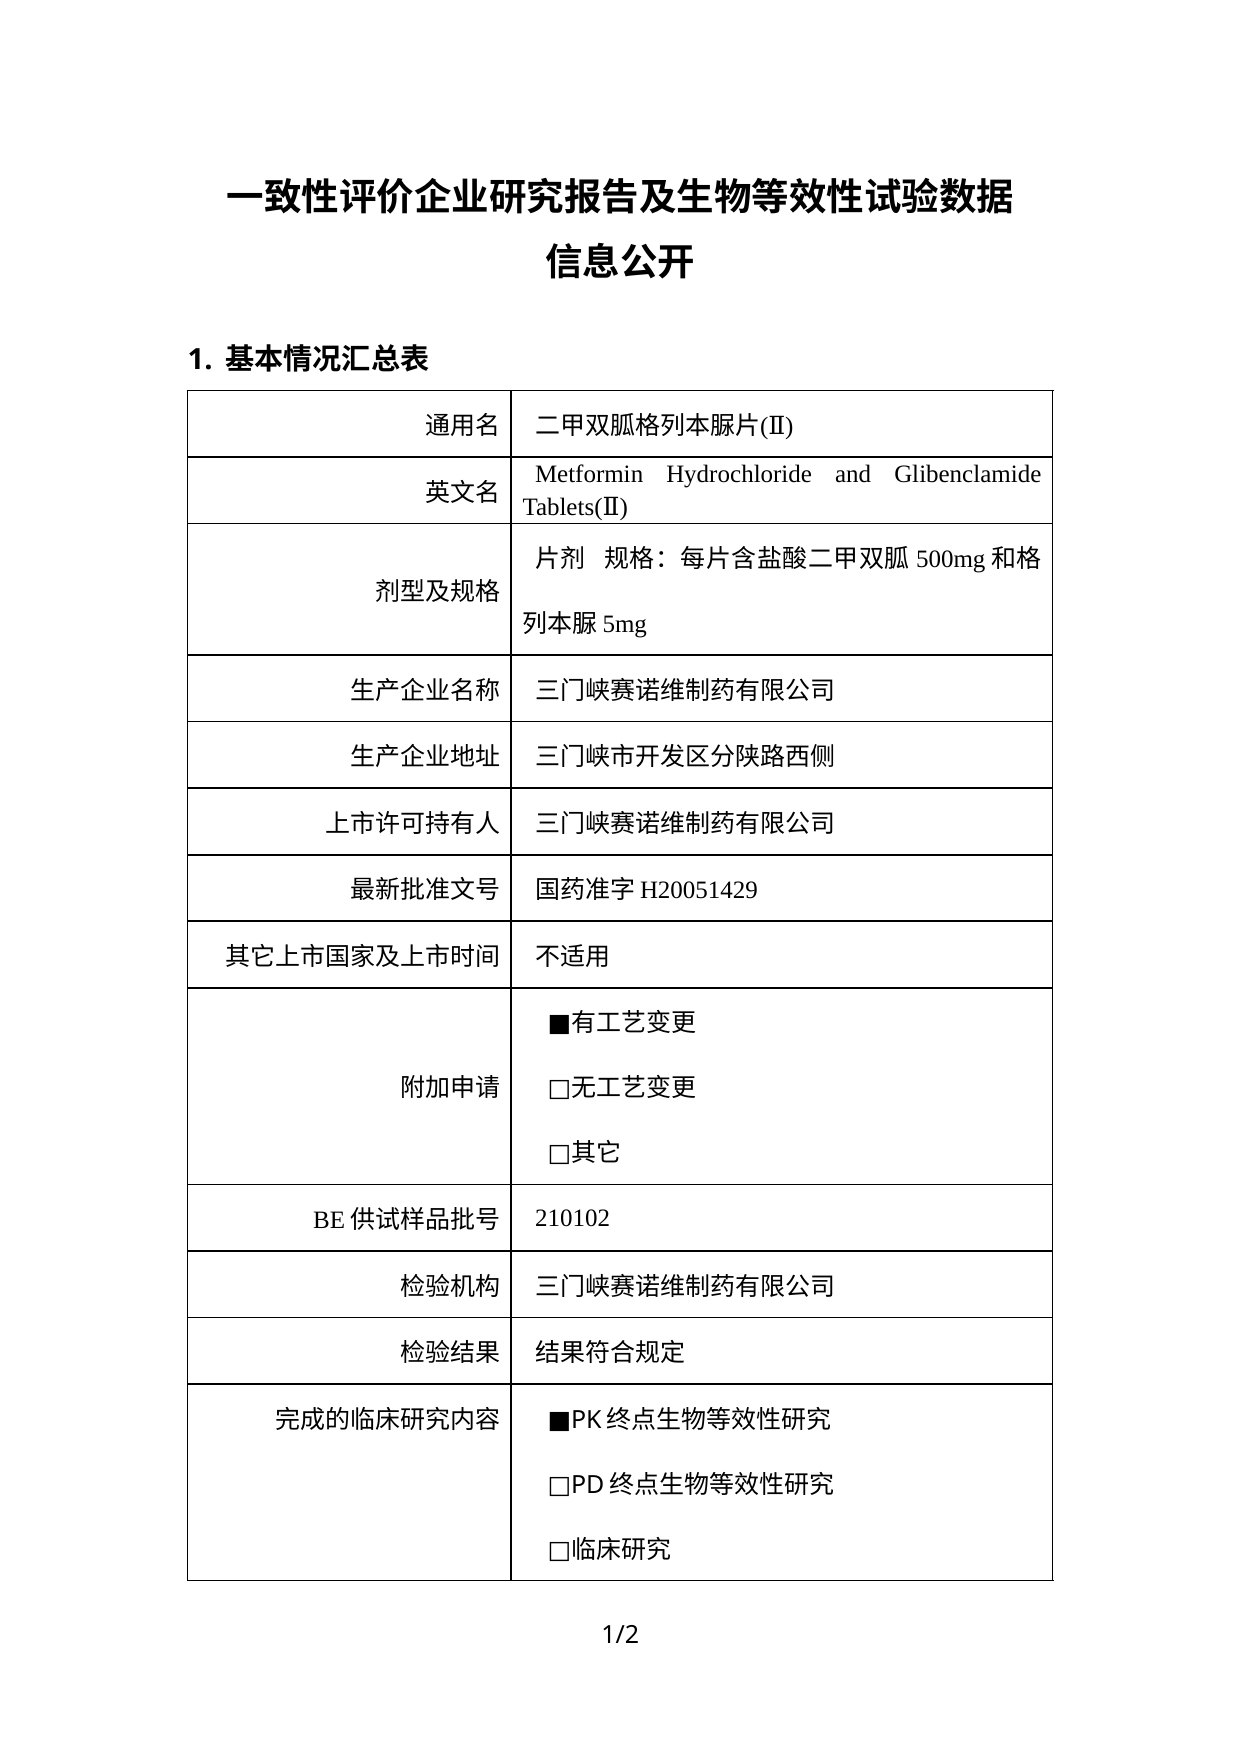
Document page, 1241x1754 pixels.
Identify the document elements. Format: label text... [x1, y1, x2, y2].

table_cell 三门峡赛诺维制药有限公司 [512, 1252, 1052, 1317]
table_cell 英文名 [188, 458, 510, 523]
table_cell 剂型及规格 [188, 524, 510, 654]
table_cell 三门峡市开发区分陕路西侧 [512, 722, 1052, 787]
text 一致性评价企业研究报告及生物等效性试验数据 [187, 162, 1053, 227]
table_cell ■有工艺变更 □无工艺变更 □其它 [512, 989, 1052, 1183]
table_cell 附加申请 [188, 989, 510, 1183]
table_cell 结果符合规定 [512, 1318, 1052, 1383]
table_cell 生产企业名称 [188, 656, 510, 721]
table_cell 三门峡赛诺维制药有限公司 [512, 656, 1052, 721]
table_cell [512, 1385, 1052, 1580]
table_cell 上市许可持有人 [188, 789, 510, 854]
table_cell 生产企业地址 [188, 722, 510, 787]
text 信息公开 [187, 227, 1053, 292]
table_cell 国药准字H20051429 [512, 856, 1052, 920]
table_cell 不适用 [512, 922, 1052, 987]
table_header 二甲双胍格列本脲片(Ⅱ) [512, 391, 1052, 456]
table_cell 三门峡赛诺维制药有限公司 [512, 789, 1052, 854]
table_cell 检验机构 [188, 1252, 510, 1317]
table_cell 片剂 规格：每片含盐酸二甲双胍500mg和格列本脲5mg [512, 524, 1052, 654]
table_cell 210102 [512, 1185, 1052, 1250]
table_cell 检验结果 [188, 1318, 510, 1383]
table_cell 完成的临床研究内容 [188, 1385, 510, 1580]
table_cell 其它上市国家及上市时间 [188, 922, 510, 987]
table_cell Metformin Hydrochloride and Glibenclamide Tablets(Ⅱ) [512, 458, 1052, 523]
table_header 通用名 [188, 391, 510, 456]
table_cell 最新批准文号 [188, 856, 510, 920]
list 基本情况汇总表 [187, 324, 1053, 389]
table_cell BE供试样品批号 [188, 1185, 510, 1250]
